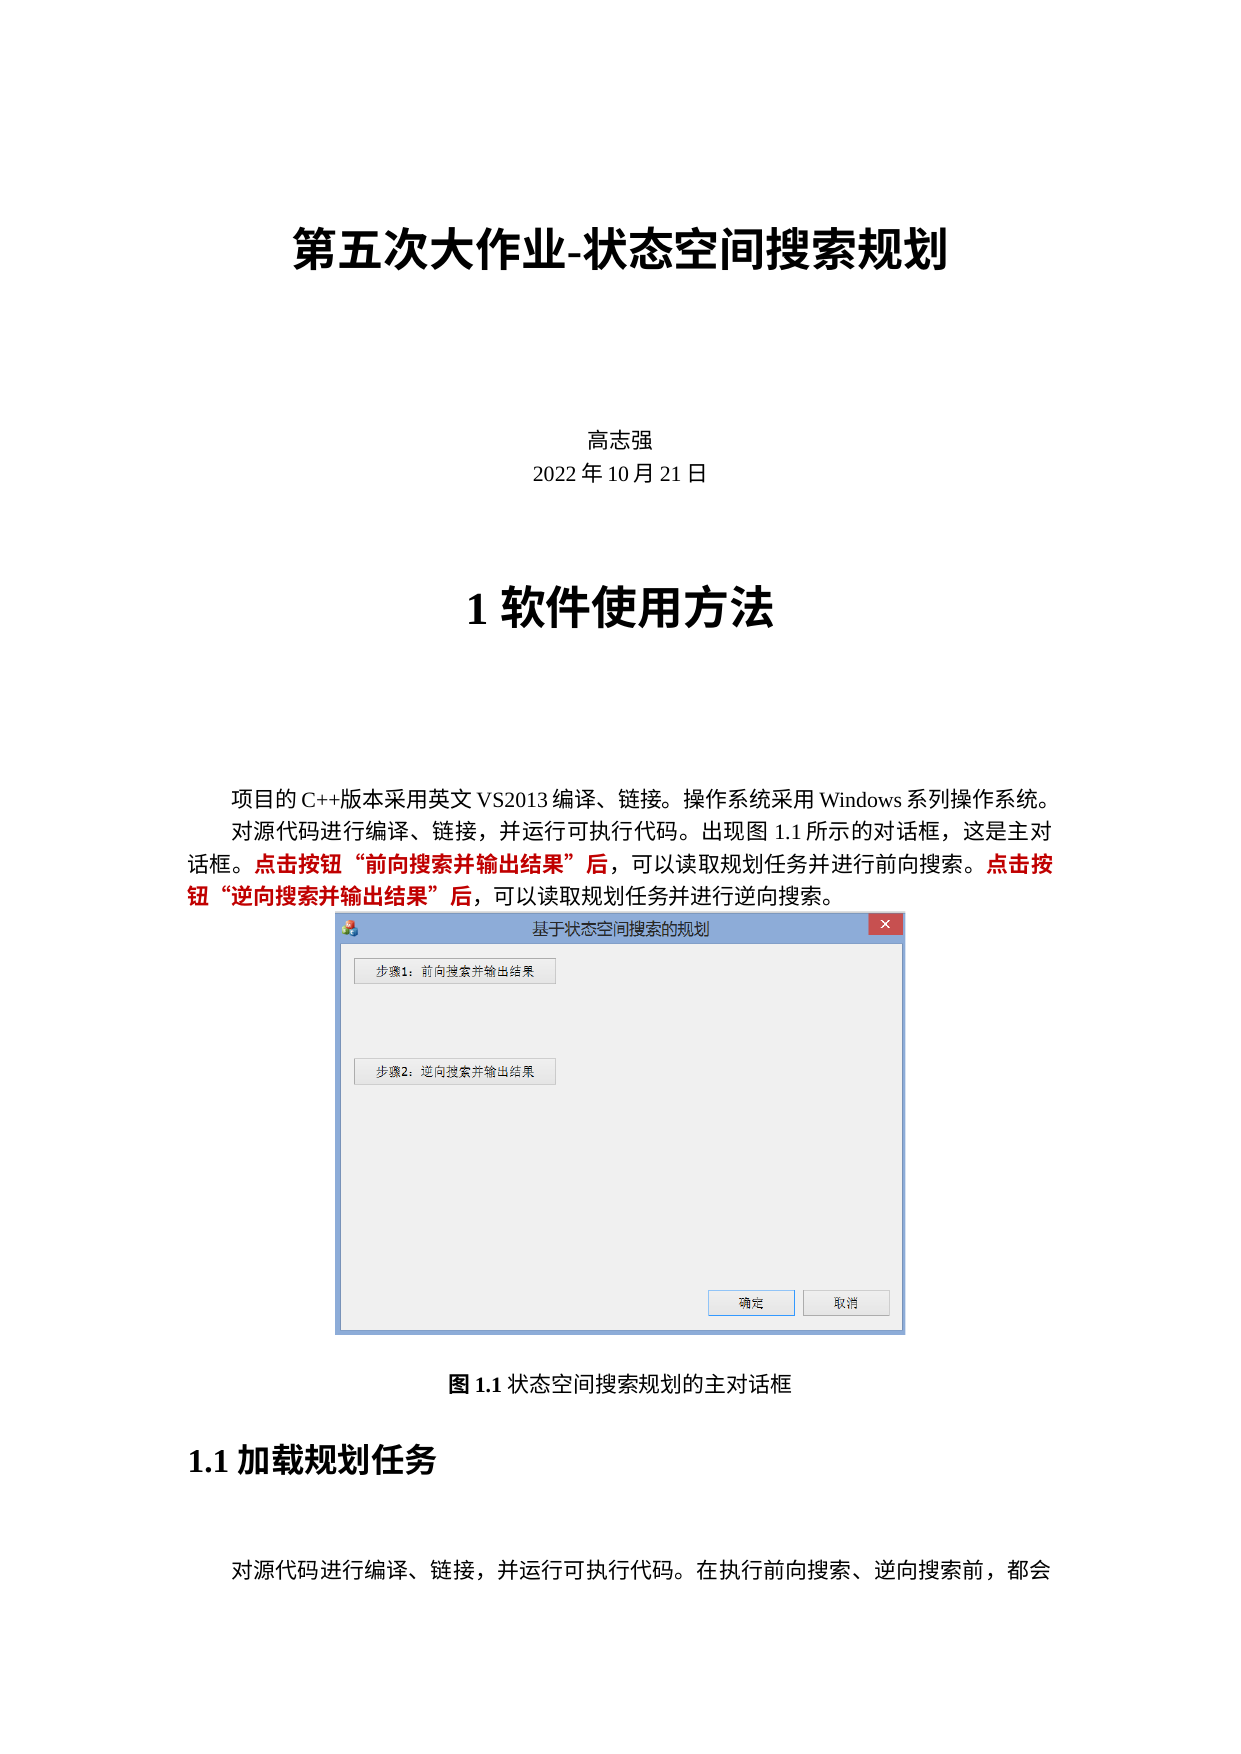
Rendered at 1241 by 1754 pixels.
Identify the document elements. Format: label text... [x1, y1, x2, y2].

text 项目的C++版本采用英文VS2013编译、链接。操作系统采用Windows系列操作系统。 [187, 781, 1053, 814]
text 高志强 [187, 423, 1053, 455]
subtitle 1.1 加载规划任务 [187, 1426, 1053, 1491]
subtitle 1 软件使用方法 [187, 556, 1053, 653]
subtitle 第五次大作业-状态空间搜索规划 [187, 197, 1053, 295]
text 图1.1 状态空间搜索规划的主对话框 [187, 1366, 1053, 1399]
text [187, 1553, 1053, 1585]
text 2022年10月21日 [187, 455, 1053, 488]
text 对源代码进行编译、链接，并运行可执行代码。出现图1.1所示的对话框，这是主对话框。点击按钮“前向搜索并输出结果”后，可以读取规划任务并进行前向搜索。点击按钮“逆向搜索并输出结果”后，可以读取规划任务并进行逆向搜索。 [187, 814, 1053, 911]
picture [335, 911, 906, 1335]
